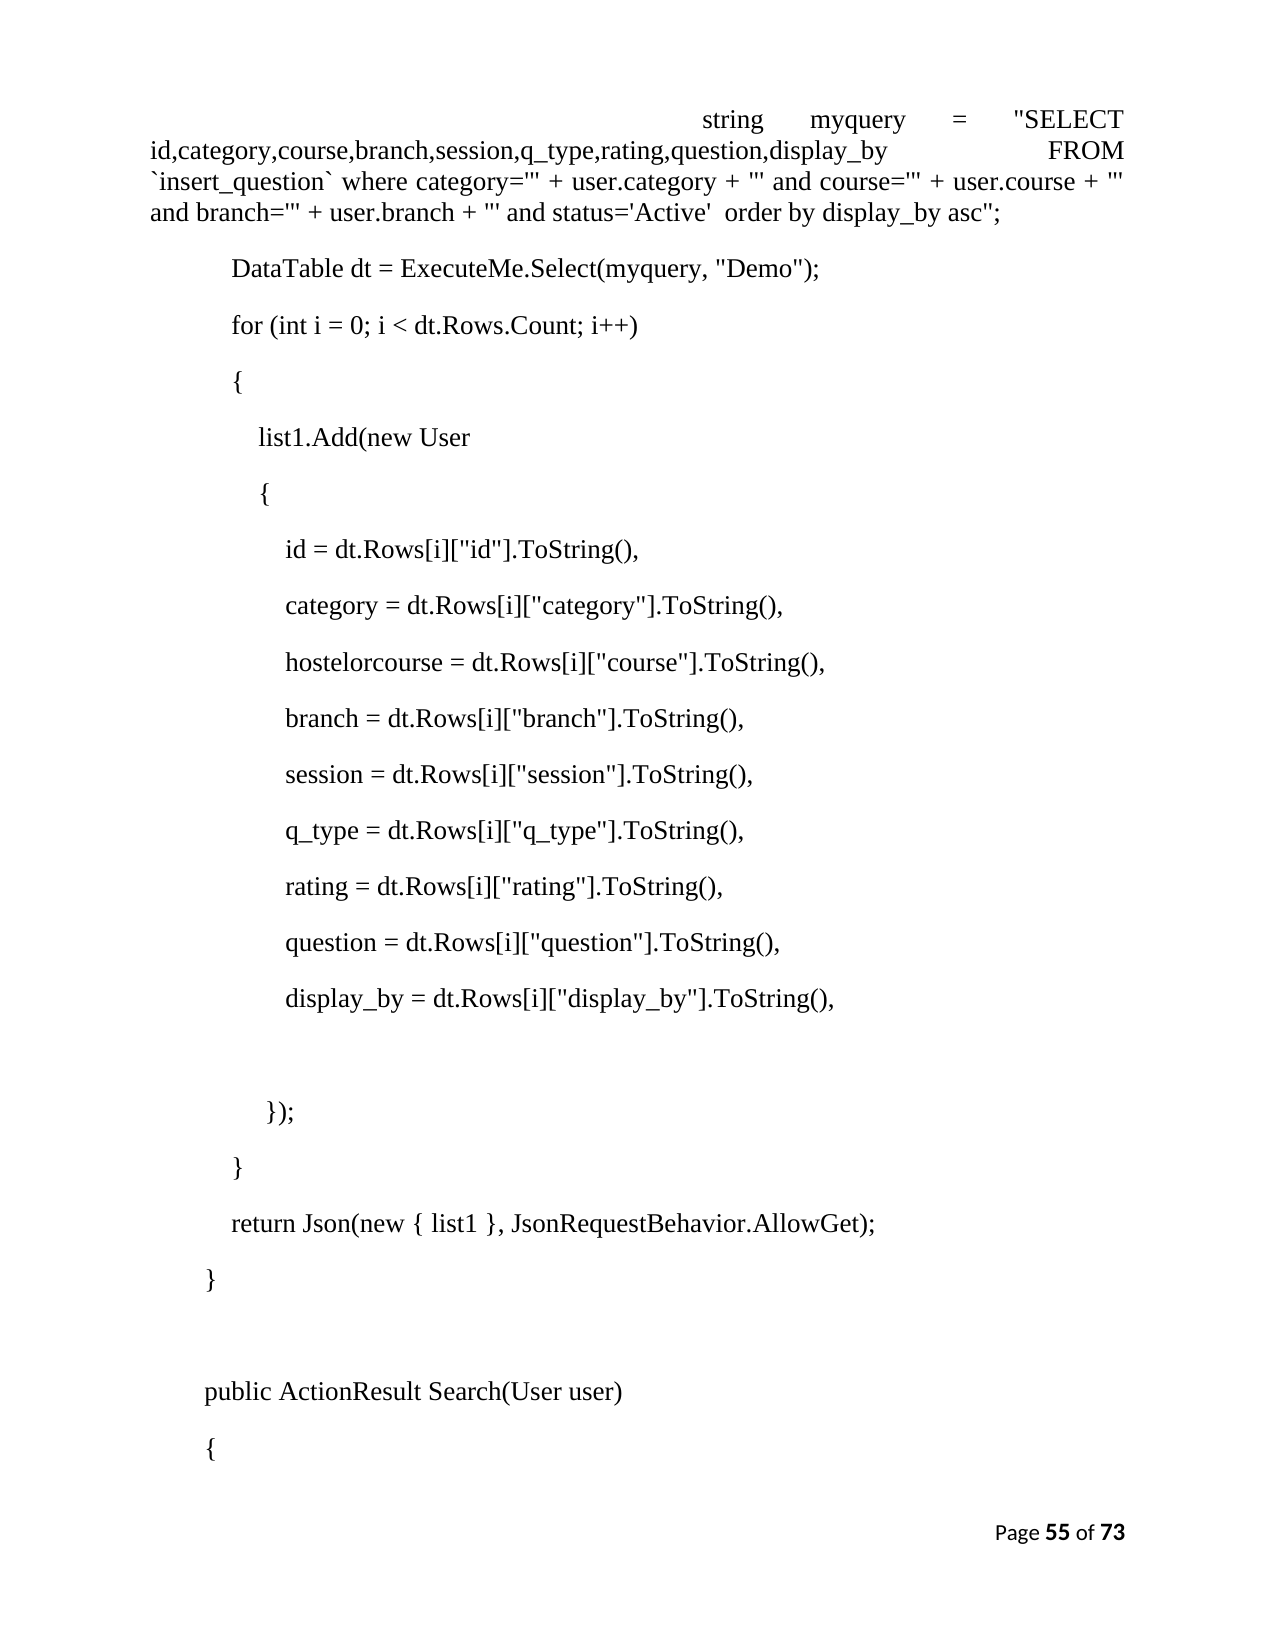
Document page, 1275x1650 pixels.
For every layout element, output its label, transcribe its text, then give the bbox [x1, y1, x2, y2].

text rating = dt.Rows[i]["rating"].ToString(), [150, 870, 1125, 901]
text q_type = dt.Rows[i]["q_type"].ToString(), [150, 814, 1125, 845]
text return Json(new { list1 }, JsonRequestBehavior.AllowGet); [150, 1207, 1125, 1238]
text hostelorcourse = dt.Rows[i]["course"].ToString(), [150, 646, 1125, 677]
text display_by = dt.Rows[i]["display_by"].ToString(), [150, 982, 1125, 1014]
text } [150, 1263, 1125, 1294]
text string myquery = "SELECT id,category,course,branch,session,q_type,rating,question,display_by FROM `insert_question` where category='" + user.category + "' and course='" + user.course + "' and branch='" + user.branch + "' and status='Active' order by display_by asc"; [150, 103, 1125, 228]
text { [150, 365, 1125, 396]
text question = dt.Rows[i]["question"].ToString(), [150, 926, 1125, 957]
text branch = dt.Rows[i]["branch"].ToString(), [150, 702, 1125, 733]
text category = dt.Rows[i]["category"].ToString(), [150, 589, 1125, 621]
text DataTable dt = ExecuteMe.Select(myquery, "Demo"); [150, 253, 1125, 284]
text }); [150, 1095, 1125, 1126]
text public ActionResult Search(User user) [150, 1376, 1125, 1407]
text { [150, 477, 1125, 508]
text { [150, 1432, 1125, 1463]
text } [150, 1151, 1125, 1182]
text list1.Add(new User [150, 421, 1125, 452]
text session = dt.Rows[i]["session"].ToString(), [150, 758, 1125, 789]
text id = dt.Rows[i]["id"].ToString(), [150, 533, 1125, 564]
text for (int i = 0; i < dt.Rows.Count; i++) [150, 309, 1125, 340]
